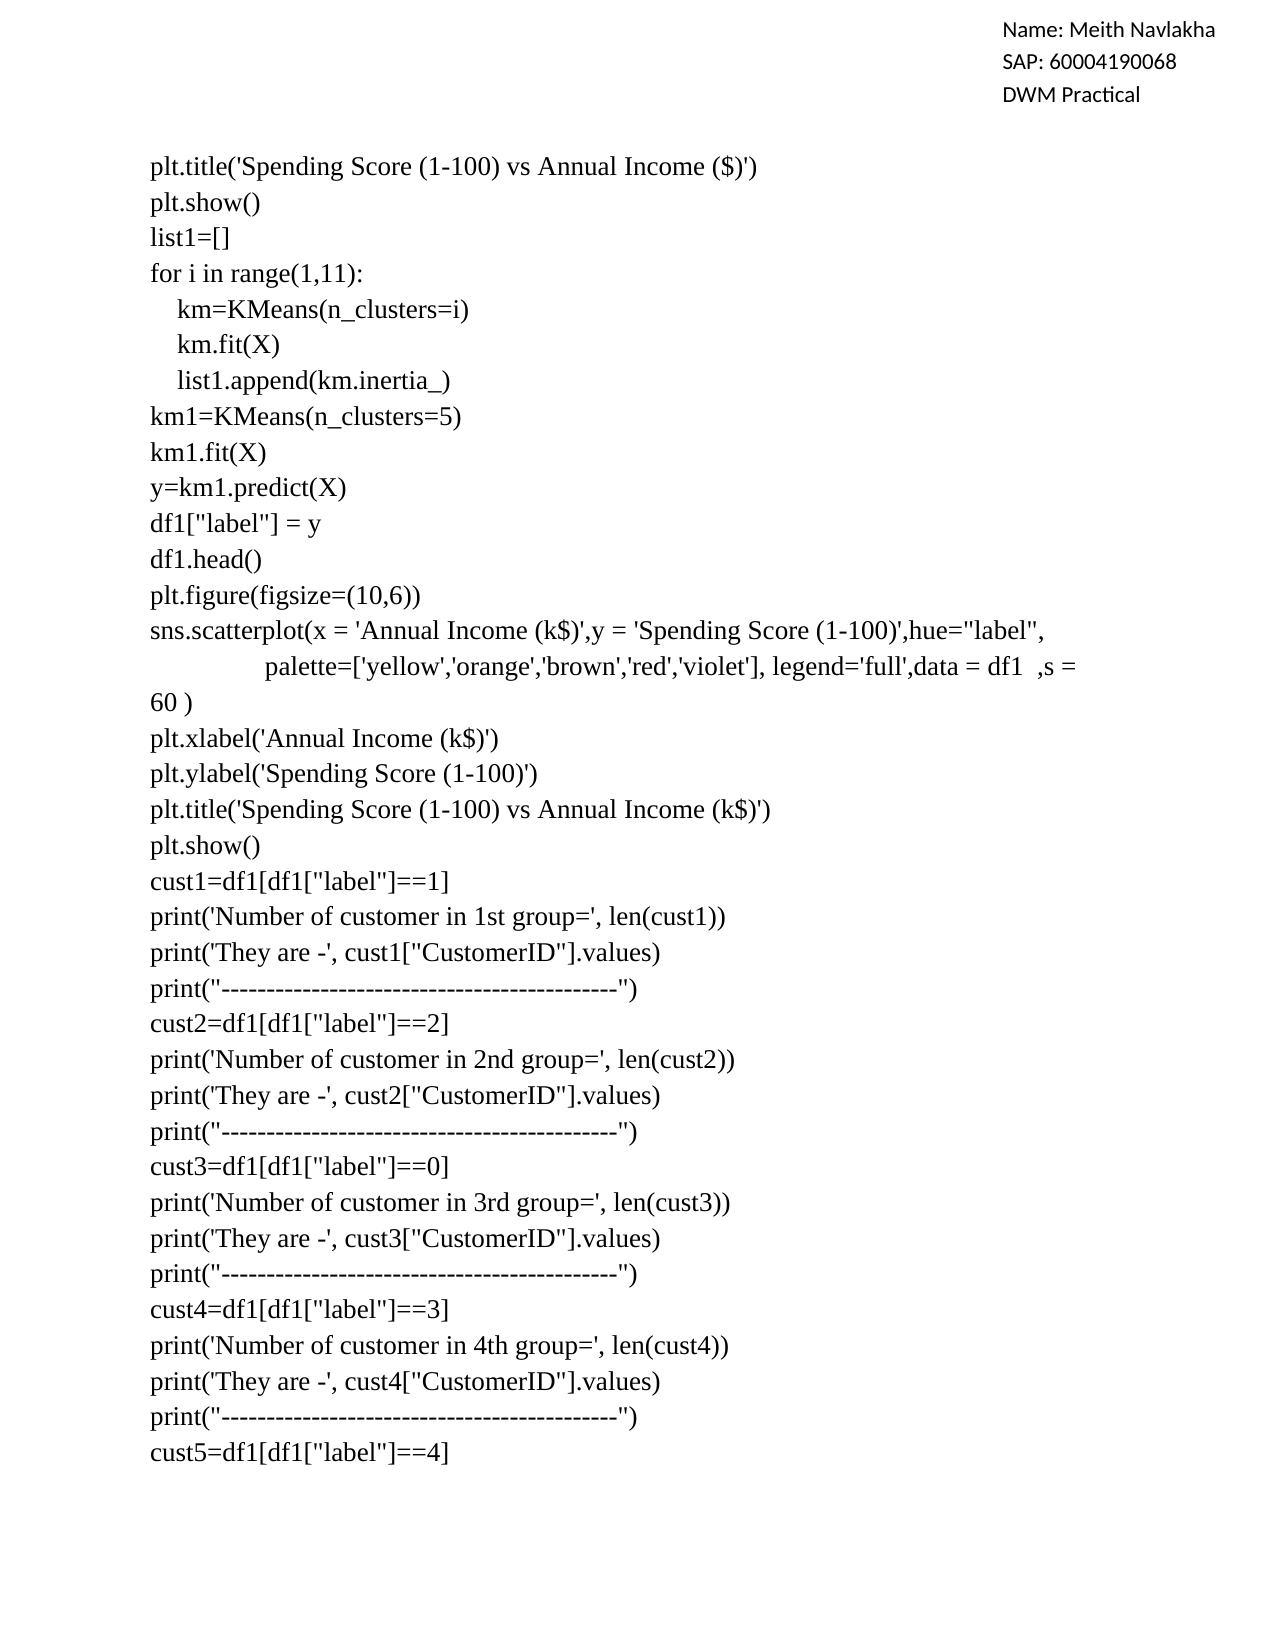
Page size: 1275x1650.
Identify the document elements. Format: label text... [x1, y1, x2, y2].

text print('Number of customer in 3rd group=', len(cust3)) [150, 1186, 1125, 1217]
text print('They are -', cust1["CustomerID"].values) [150, 936, 1125, 967]
text km1.fit(X) [150, 436, 1125, 467]
text print("--------------------------------------------") [150, 1115, 1125, 1146]
text for i in range(1,11): [150, 257, 1125, 288]
text plt.show() [150, 829, 1125, 860]
text print("--------------------------------------------") [150, 1258, 1125, 1289]
text print('They are -', cust2["CustomerID"].values) [150, 1079, 1125, 1110]
text list1=[] [150, 221, 1125, 253]
text print('Number of customer in 1st group=', len(cust1)) [150, 900, 1125, 931]
text cust3=df1[df1["label"]==0] [150, 1150, 1125, 1182]
text print('Number of customer in 4th group=', len(cust4)) [150, 1329, 1125, 1360]
text df1.head() [150, 543, 1125, 574]
text cust1=df1[df1["label"]==1] [150, 864, 1125, 896]
text plt.figure(figsize=(10,6)) [150, 579, 1125, 610]
text sns.scatterplot(x = 'Annual Income (k$)',y = 'Spending Score (1-100)',hue="label", [150, 614, 1125, 646]
text plt.xlabel('Annual Income (k$)') [150, 722, 1125, 753]
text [150, 1401, 1125, 1432]
text y=km1.predict(X) [150, 472, 1125, 503]
text df1["label"] = y [150, 507, 1125, 538]
text plt.show() [150, 186, 1125, 217]
text palette=['yellow','orange','brown','red','violet'], legend='full',data = df1 ,s = 60 ) [150, 650, 1125, 717]
text km=KMeans(n_clusters=i) [150, 293, 1125, 324]
text plt.title('Spending Score (1-100) vs Annual Income ($)') [150, 150, 1125, 181]
text print('They are -', cust4["CustomerID"].values) [150, 1365, 1125, 1396]
text cust5=df1[df1["label"]==4] [150, 1436, 1125, 1467]
text km1=KMeans(n_clusters=5) [150, 400, 1125, 431]
text list1.append(km.inertia_) [150, 364, 1125, 396]
text cust4=df1[df1["label"]==3] [150, 1293, 1125, 1324]
text print("--------------------------------------------") [150, 972, 1125, 1003]
text print('Number of customer in 2nd group=', len(cust2)) [150, 1043, 1125, 1074]
text plt.ylabel('Spending Score (1-100)') [150, 757, 1125, 788]
text km.fit(X) [150, 329, 1125, 360]
text plt.title('Spending Score (1-100) vs Annual Income (k$)') [150, 793, 1125, 824]
text cust2=df1[df1["label"]==2] [150, 1007, 1125, 1039]
text print('They are -', cust3["CustomerID"].values) [150, 1222, 1125, 1253]
